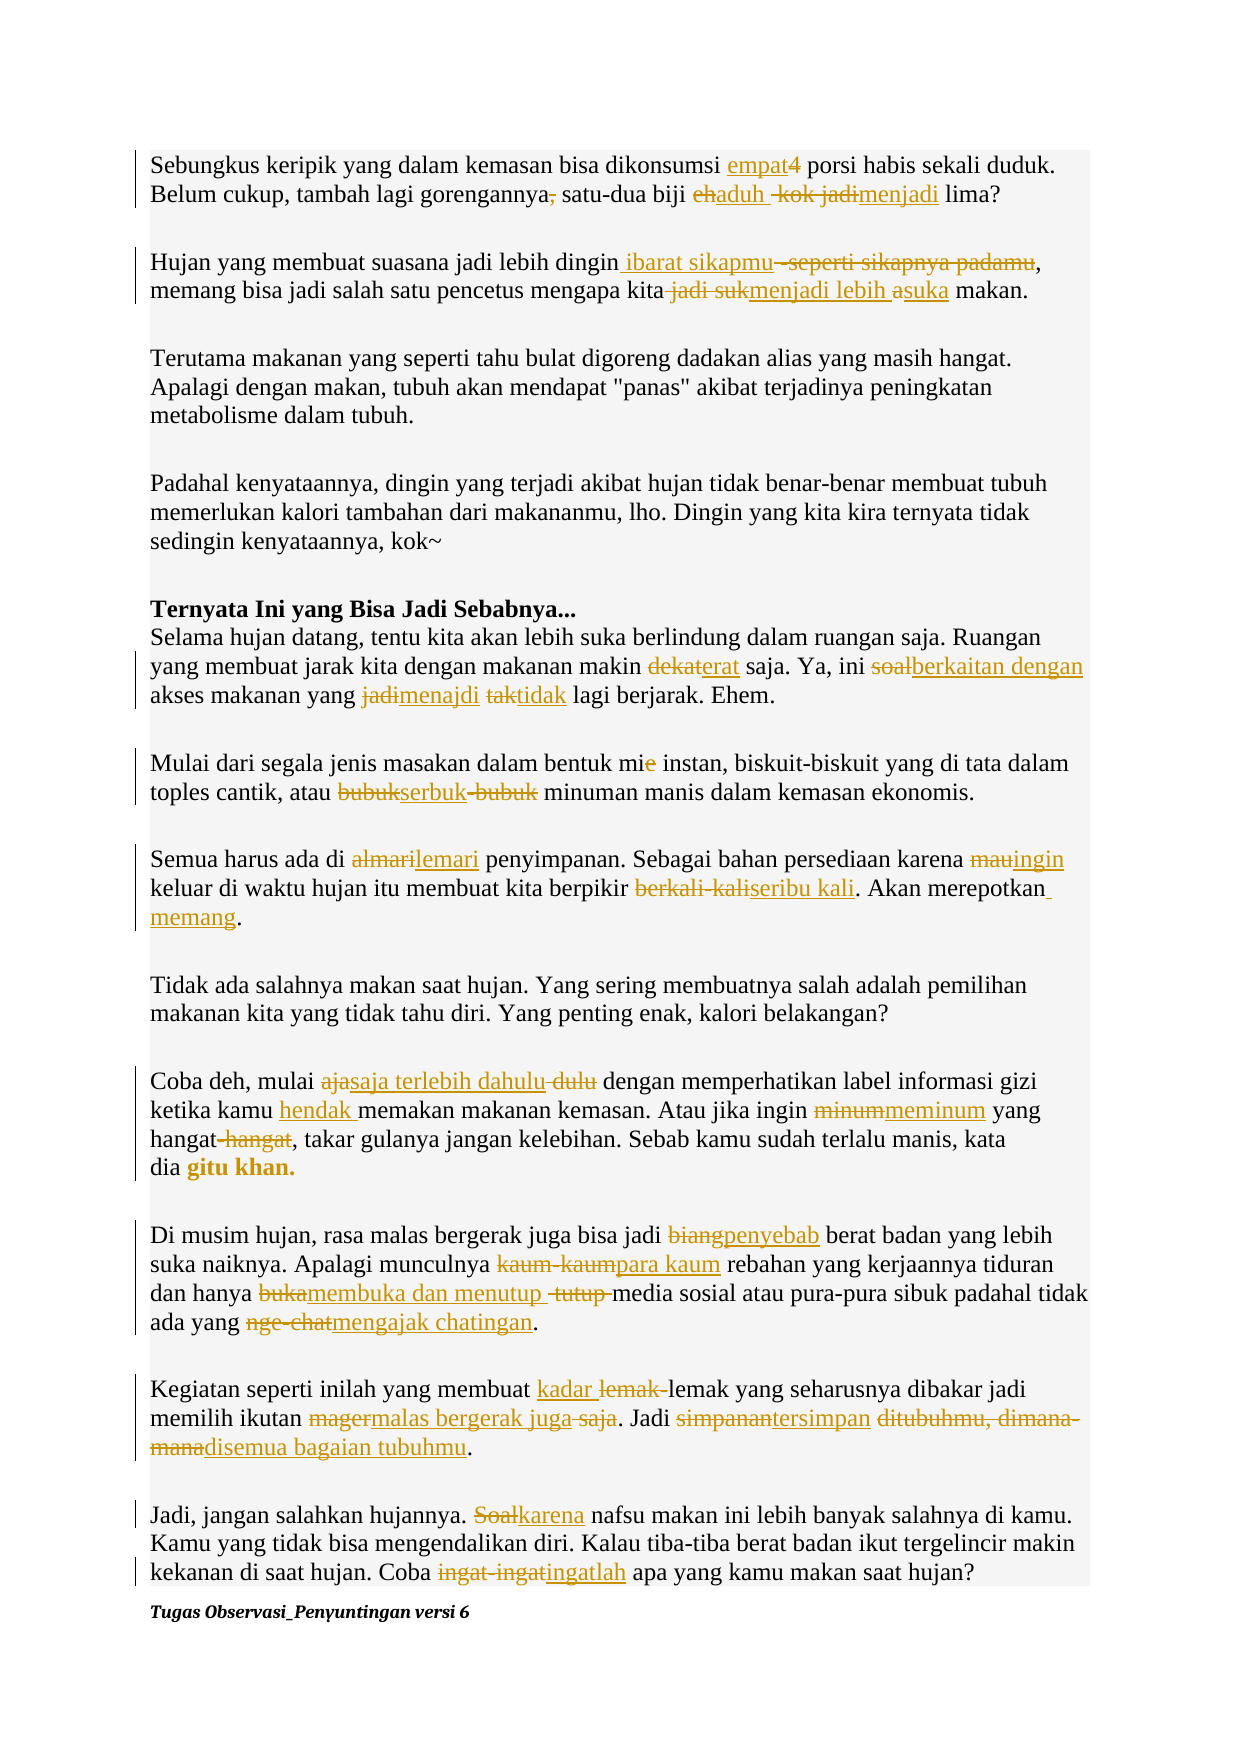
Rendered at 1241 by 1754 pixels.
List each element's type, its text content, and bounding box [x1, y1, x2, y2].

text Tidak ada salahnya makan saat hujan. Yang sering membuatnya salah adalah pemilihan makanan kita yang tidak tahu diri. Yang penting enak, kalori belakangan? [150, 970, 1090, 1027]
text Kegiatan seperti inilah yang membuat lemak yang seharusnya dibakar jadi memilih ikutan . Jadi . [150, 1374, 1090, 1461]
text Sebungkus keripik yang dalam kemasan bisa dikonsumsi porsi habis sekali duduk. Belum cukup, tambah lagi gorengannya satu-dua biji lima? [150, 150, 1090, 207]
text Semua harus ada di penyimpanan. Sebagai bahan persediaan karena keluar di waktu hujan itu membuat kita berpikir . Akan merepotkan. [150, 844, 1090, 931]
text Terutama makanan yang seperti tahu bulat digoreng dadakan alias yang masih hangat. Apalagi dengan makan, tubuh akan mendapat "panas" akibat terjadinya peningkatan metabolisme dalam tubuh. [150, 343, 1090, 429]
text Di musim hujan, rasa malas bergerak juga bisa jadi berat badan yang lebih suka naiknya. Apalagi munculnya rebahan yang kerjaannya tiduran dan hanya media sosial atau pura-pura sibuk padahal tidak ada yang . [150, 1220, 1090, 1335]
text Ternyata Ini yang Bisa Jadi Sebabnya... Selama hujan datang, tentu kita akan lebih suka berlindung dalam ruangan saja. Ruangan yang membuat jarak kita dengan makanan makin saja. Ya, ini akses makanan yang lagi berjarak. Ehem. [150, 594, 1090, 709]
text Mulai dari segala jenis masakan dalam bentuk mi instan, biskuit-biskuit yang di tata dalam toples cantik, atau minuman manis dalam kemasan ekonomis. [150, 748, 1090, 805]
text Padahal kenyataannya, dingin yang terjadi akibat hujan tidak benar-benar membuat tubuh memerlukan kalori tambahan dari makananmu, lho. Dingin yang kita kira ternyata tidak sedingin kenyataannya, kok~ [150, 468, 1090, 555]
text Jadi, jangan salahkan hujannya. nafsu makan ini lebih banyak salahnya di kamu. Kamu yang tidak bisa mengendalikan diri. Kalau tiba-tiba berat badan ikut tergelincir makin kekanan di saat hujan. Coba apa yang kamu makan saat hujan? [150, 1500, 1090, 1586]
text Hujan yang membuat suasana jadi lebih dingin, memang bisa jadi salah satu pencetus mengapa kita makan. [150, 247, 1090, 304]
text Coba deh, mulai dengan memperhatikan label informasi gizi ketika kamu memakan makanan kemasan. Atau jika ingin yang hangat, takar gulanya jangan kelebihan. Sebab kamu sudah terlalu manis, kata dia gitu khan. [150, 1066, 1090, 1181]
